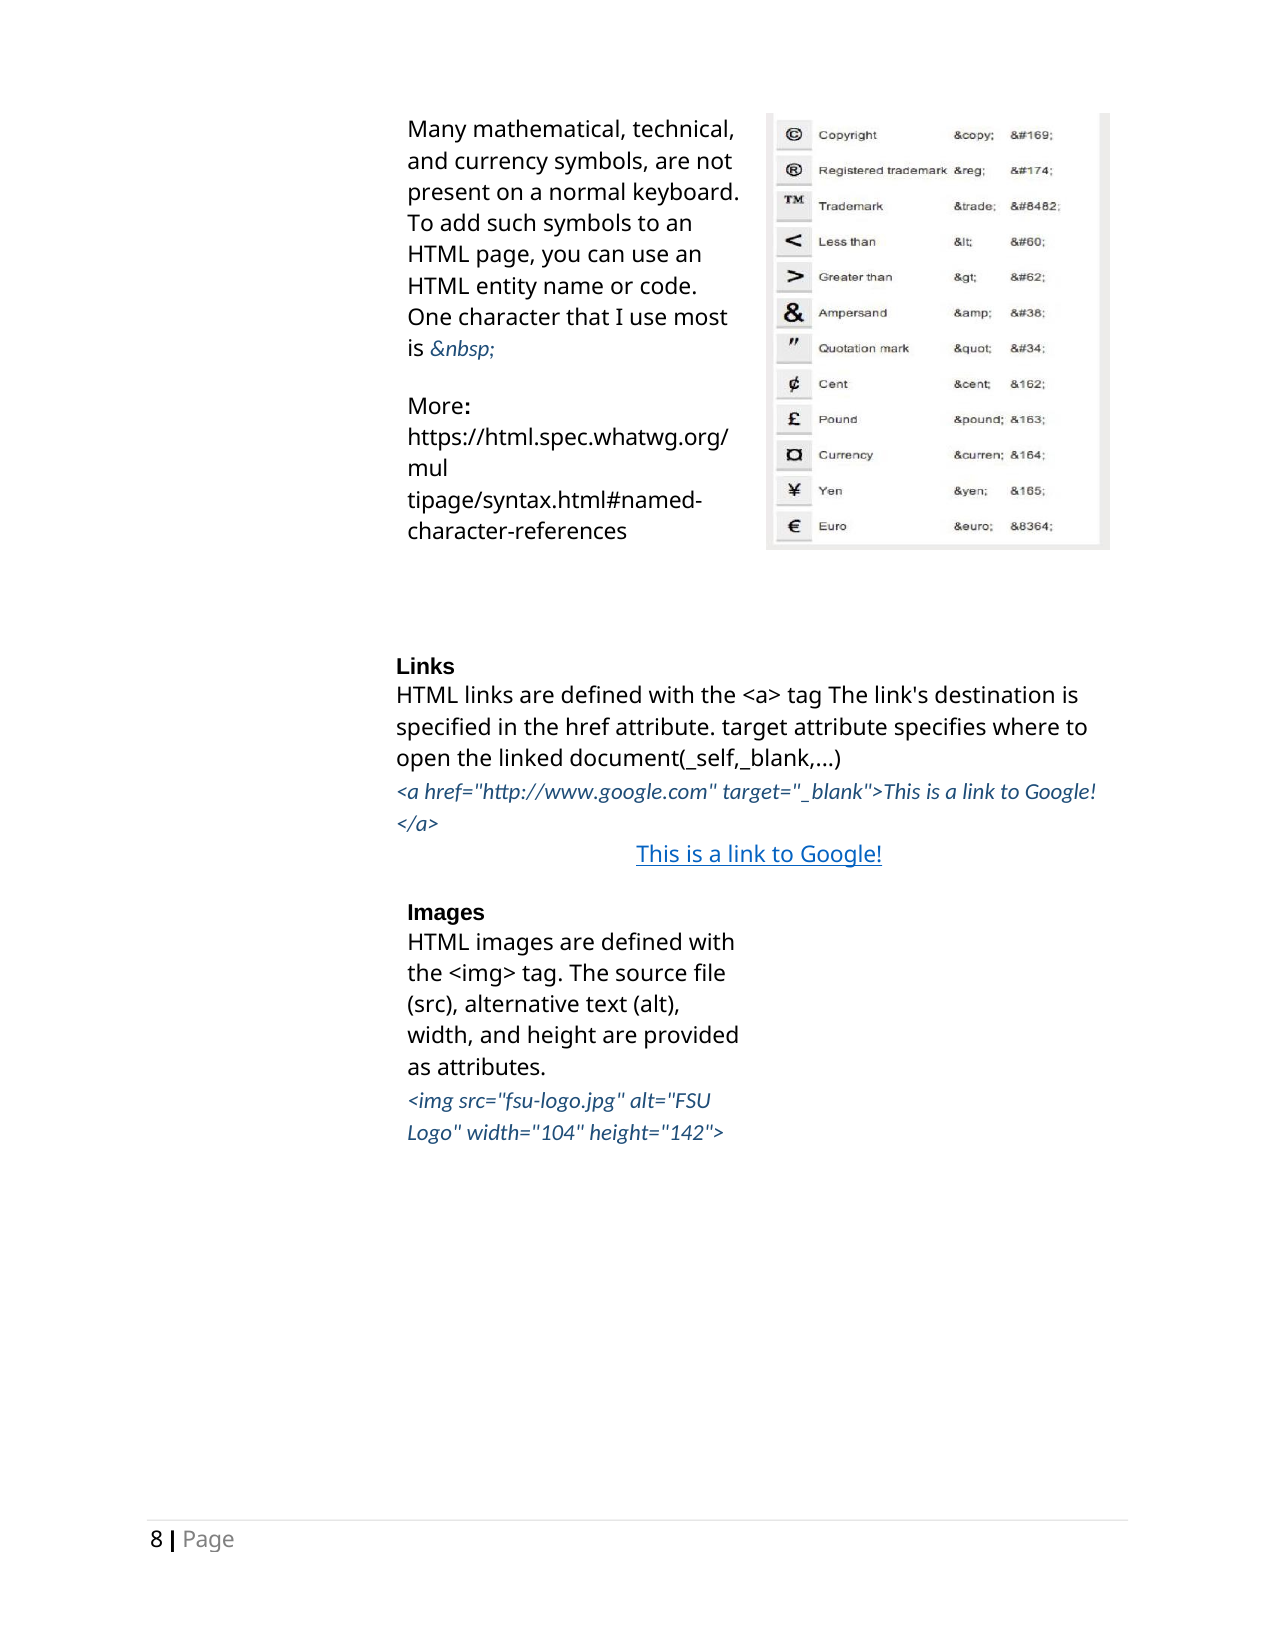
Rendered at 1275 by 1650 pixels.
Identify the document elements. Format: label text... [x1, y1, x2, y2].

subtitle Images [407, 899, 1162, 926]
subtitle Links [396, 653, 1162, 679]
text HTML images are defined with the <img> tag. The source file (src), alternative text (alt), width, and height are provided as attributes. [407, 926, 741, 1082]
text This is a link to Google! [636, 842, 1162, 868]
text More: https://html.spec.whatwg.org/mul tipage/syntax.html#named- character-references [407, 390, 741, 546]
text <img src="fsu-logo.jpg" alt="FSU Logo" width="104" height="142"> [407, 1086, 741, 1146]
picture [766, 113, 1110, 550]
text HTML links are defined with the <a> tag The link's destination is specified in the href attribute. target attribute specifies where to open the linked document(_self,_blank,...) [396, 679, 1117, 773]
text <a href="http://www.google.com" target="_blank">This is a link to Google!</a> [396, 777, 1117, 837]
text Many mathematical, technical, and currency symbols, are not present on a normal keyboard. To add such symbols to an HTML page, you can use an HTML entity name or code. One character that I use most is &nbsp; [407, 113, 741, 363]
